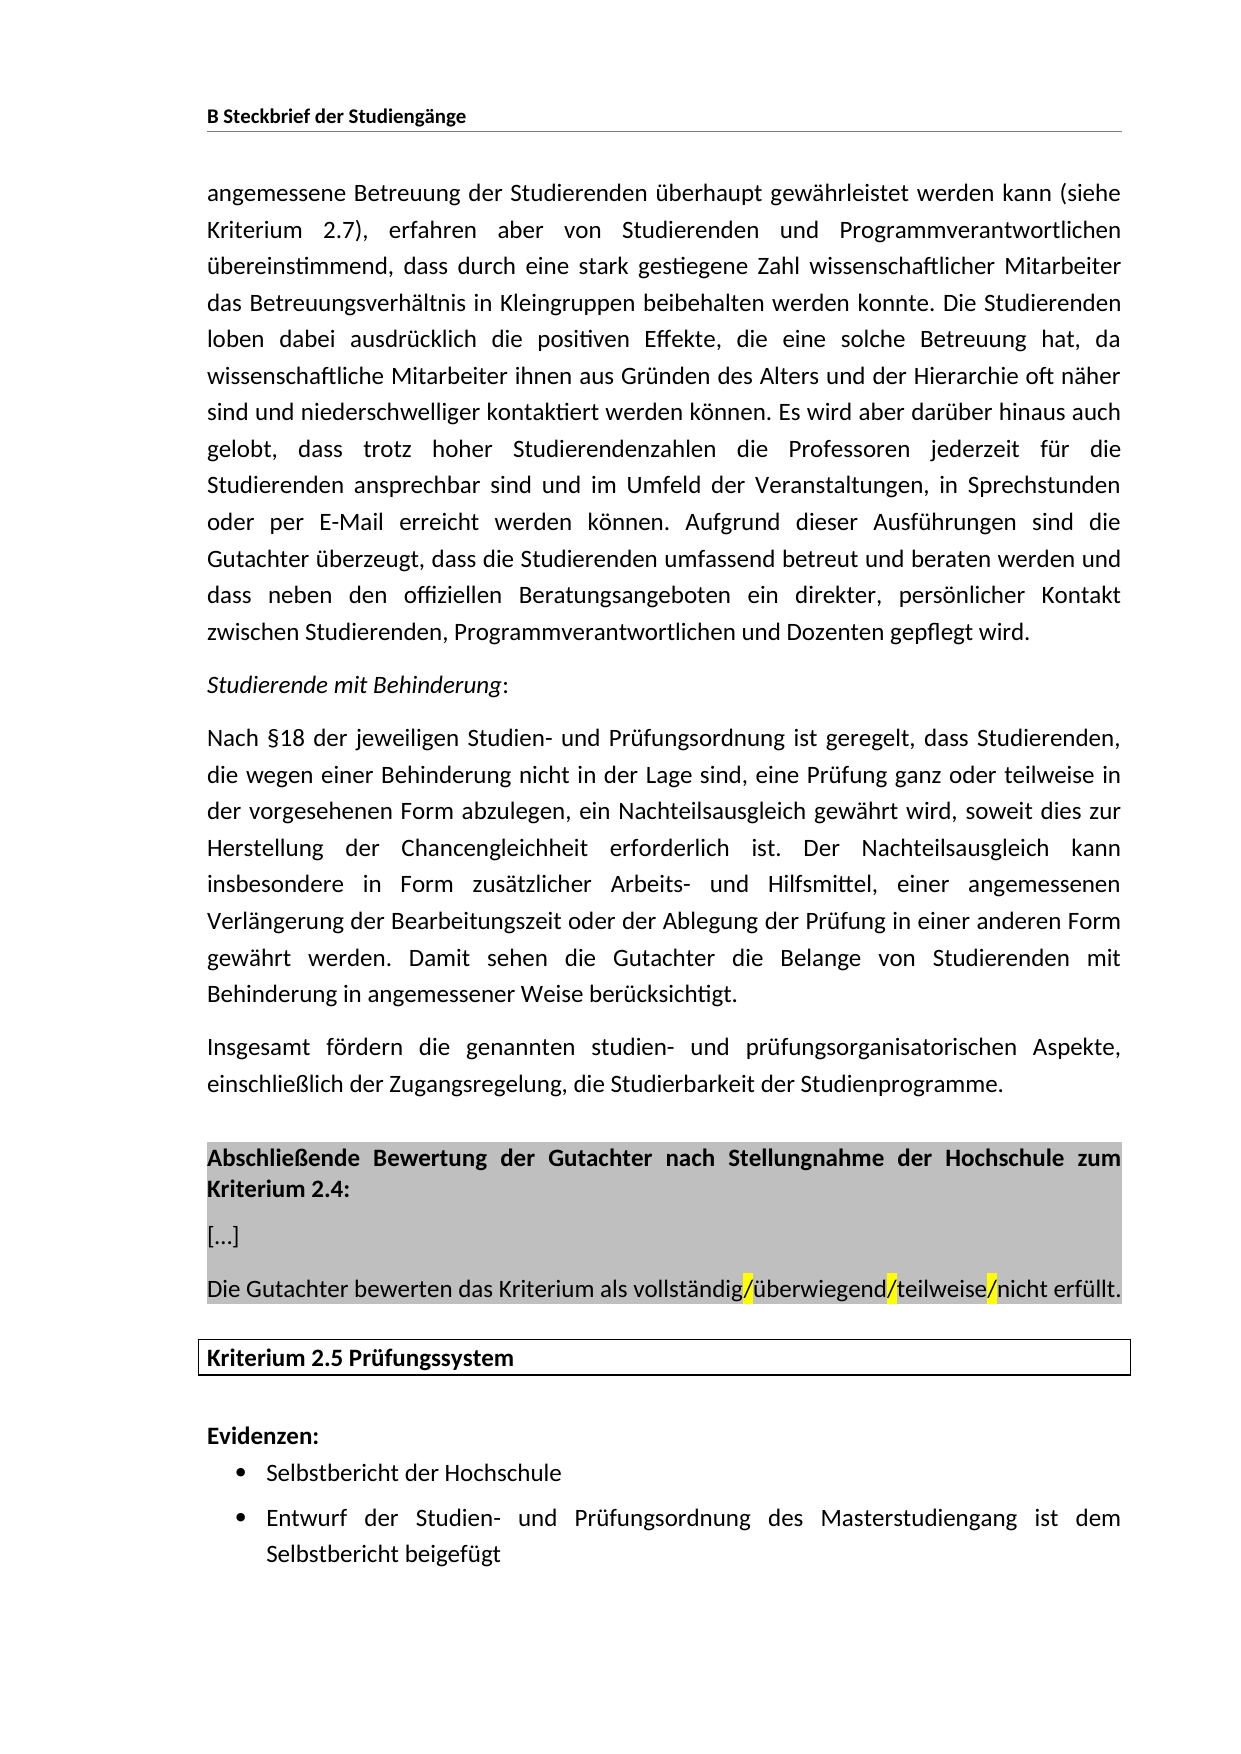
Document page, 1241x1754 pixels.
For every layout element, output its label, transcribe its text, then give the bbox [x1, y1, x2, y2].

text Entwurf der Studien- und Prüfungsordnung des Masterstudiengang ist dem Selbstbericht beigefügt [236, 1502, 1122, 1569]
text Abschließende Bewertung der Gutachter nach Stellungnahme der Hochschule zum Kriterium 2.4: [207, 1142, 1122, 1203]
text Insgesamt fördern die genannten studien- und prüfungsorganisatorischen Aspekte, einschließlich der Zugangsregelung, die Studierbarkeit der Studienprogramme. [207, 1032, 1122, 1099]
text […] [207, 1220, 1122, 1250]
subtitle Kriterium 2.5 Prüfungssystem [199, 1340, 1130, 1374]
text Nach §18 der jeweiligen Studien- und Prüfungsordnung ist geregelt, dass Studierenden, die wegen einer Behinderung nicht in der Lage sind, eine Prüfung ganz oder teilweise in der vorgesehenen Form abzulegen, ein Nachteilsausgleich gewährt wird, soweit dies zur Herstellung der Chancengleichheit erforderlich ist. Der Nachteilsausgleich kann insbesondere in Form zusätzlicher Arbeits- und Hilfsmittel, einer angemessenen Verlängerung der Bearbeitungszeit oder der Ablegung der Prüfung in einer anderen Form gewährt werden. Damit sehen die Gutachter die Belange von Studierenden mit Behinderung in angemessener Weise berücksichtigt. [207, 722, 1122, 1009]
text Evidenzen: [207, 1420, 1122, 1451]
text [207, 177, 1122, 646]
text Die Gutachter bewerten das Kriterium als vollständig/überwiegend/teilweise/nicht erfüllt. [207, 1273, 743, 1304]
text Studierende mit Behinderung: [207, 669, 1122, 700]
text Selbstbericht der Hochschule [236, 1457, 1122, 1487]
